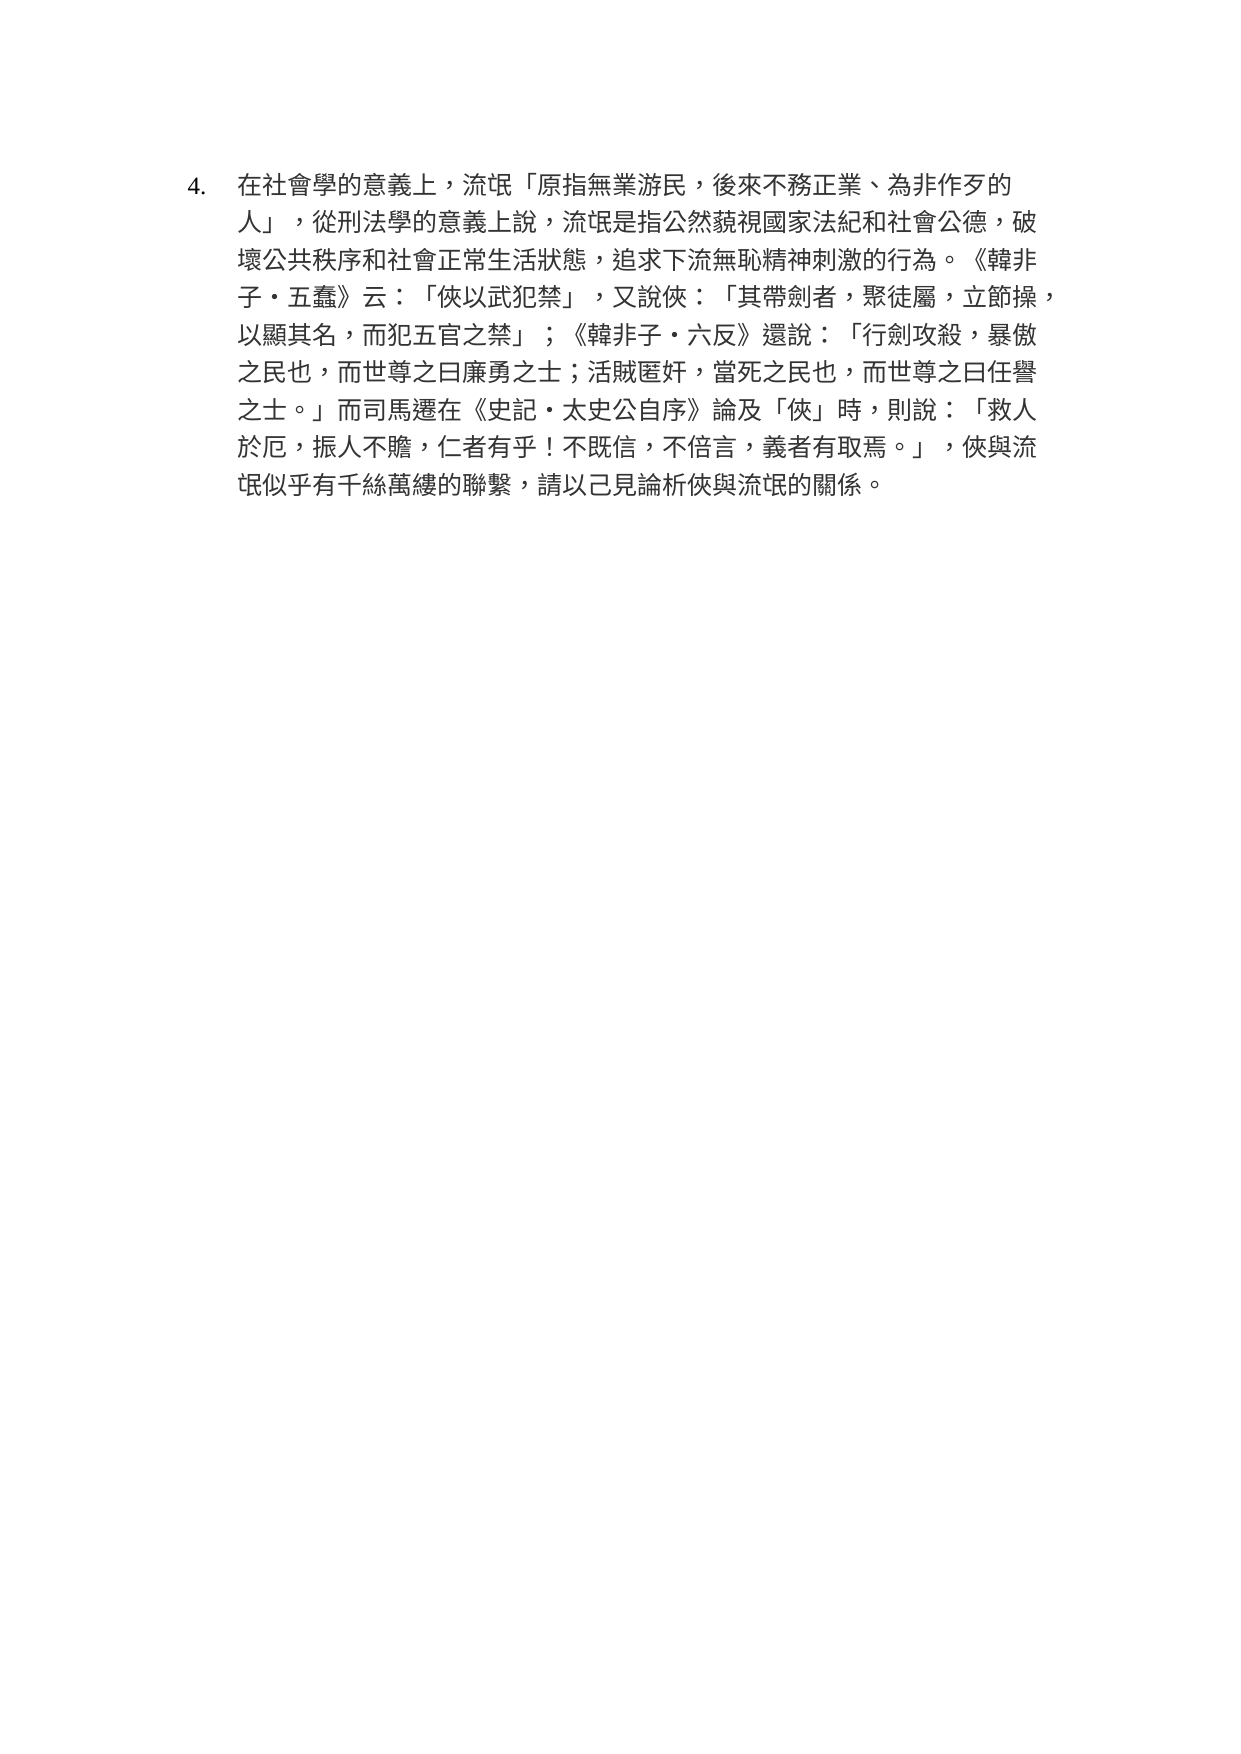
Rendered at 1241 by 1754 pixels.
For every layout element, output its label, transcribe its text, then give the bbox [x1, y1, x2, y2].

list 在社會學的意義上，流氓「原指無業游民，後來不務正業、為非作歹的人」，從刑法學的意義上說，流氓是指公然藐視國家法紀和社會公德，破壞公共秩序和社會正常生活狀態，追求下流無恥精神刺激的行為。《韓非子•五蠢》云：「俠以武犯禁」，又說俠：「其帶劍者，聚徒屬，立節操，以顯其名，而犯五官之禁」；《韓非子•六反》還說：「行劍攻殺，暴傲之民也，而世尊之曰廉勇之士；活賊匿奸，當死之民也，而世尊之曰任譽之士。」而司馬遷在《史記•太史公自序》論及「俠」時，則說：「救人於厄，振人不贍，仁者有乎！不既信，不倍言，義者有取焉。」，俠與流氓似乎有千絲萬縷的聯繫，請以己見論析俠與流氓的關係。 [187, 164, 1053, 502]
